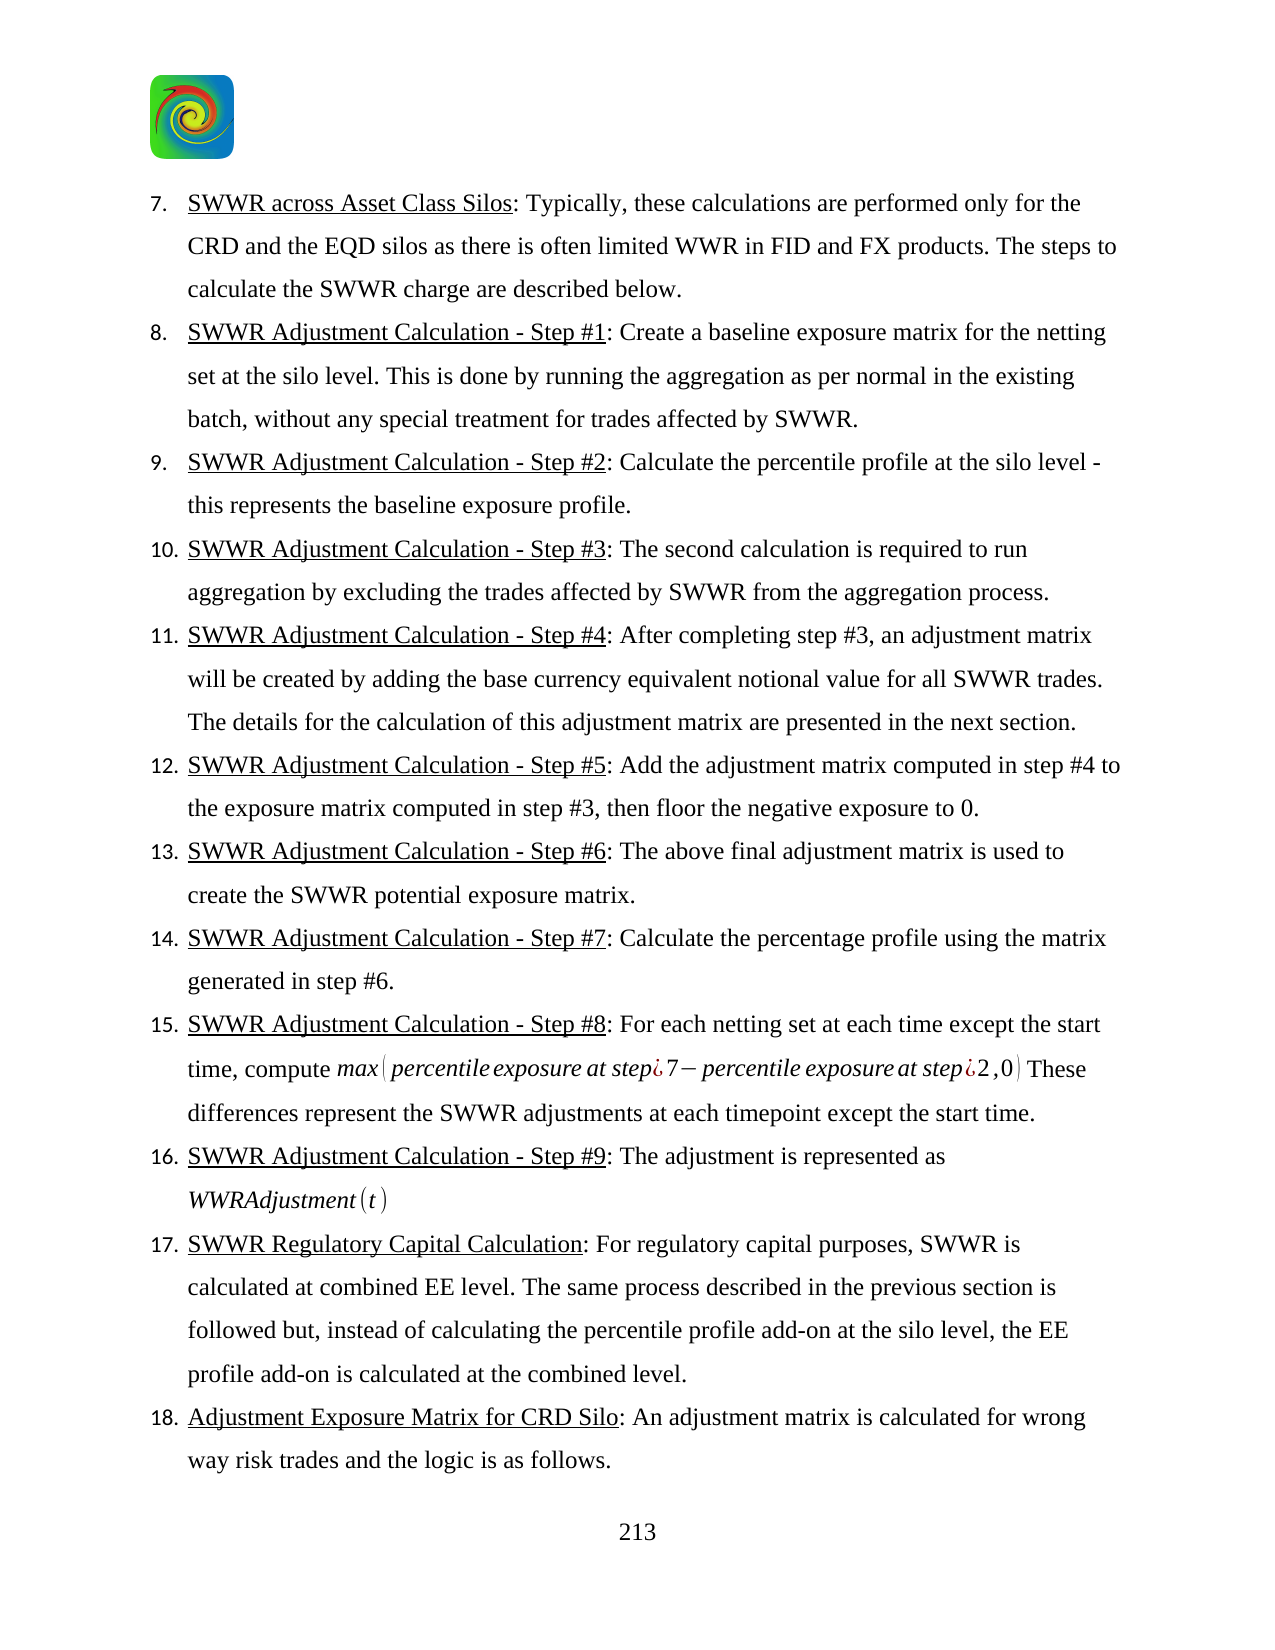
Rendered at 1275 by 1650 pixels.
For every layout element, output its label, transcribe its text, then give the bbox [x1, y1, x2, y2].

list Adjustment Exposure Matrix for CRD Silo: An adjustment matrix is calculated for wrong way risk trades and the logic is as follows. [150, 1402, 1125, 1474]
picture [188, 75, 234, 159]
list SWWR Adjustment Calculation - Step #7: Calculate the percentage profile using the matrix generated in step #6. [150, 923, 1125, 995]
list SWWR Adjustment Calculation - Step #8: For each netting set at each time except the start time, compute These differences represent the SWWR adjustments at each timepoint except the start time. [150, 1009, 1125, 1127]
list SWWR Adjustment Calculation - Step #3: The second calculation is required to run aggregation by excluding the trades affected by SWWR from the aggregation process. [150, 534, 1125, 606]
picture [150, 75, 223, 159]
list SWWR Adjustment Calculation - Step #2: Calculate the percentile profile at the silo level -this represents the baseline exposure profile. [150, 447, 1125, 519]
list SWWR Adjustment Calculation - Step #1: Create a baseline exposure matrix for the netting set at the silo level. This is done by running the aggregation as per normal in the existing batch, without any special treatment for trades affected by SWWR. [150, 317, 1125, 433]
list SWWR Adjustment Calculation - Step #9: The adjustment is represented as [150, 1141, 1125, 1214]
list SWWR Adjustment Calculation - Step #6: The above final adjustment matrix is used to create the SWWR potential exposure matrix. [150, 836, 1125, 909]
list SWWR across Asset Class Silos: Typically, these calculations are performed only for the CRD and the EQD silos as there is often limited WWR in FID and FX products. The steps to calculate the SWWR charge are described below. [150, 188, 1125, 303]
list SWWR Adjustment Calculation - Step #4: After completing step #3, an adjustment matrix will be created by adding the base currency equivalent notional value for all SWWR trades. The details for the calculation of this adjustment matrix are presented in the next section. [150, 620, 1125, 736]
list SWWR Adjustment Calculation - Step #5: Add the adjustment matrix computed in step #4 to the exposure matrix computed in step #3, then floor the negative exposure to 0. [150, 750, 1125, 822]
list SWWR Regulatory Capital Calculation: For regulatory capital purposes, SWWR is calculated at combined EE level. The same process described in the previous section is followed but, instead of calculating the percentile profile add-on at the silo level, the EE profile add-on is calculated at the combined level. [150, 1229, 1125, 1387]
